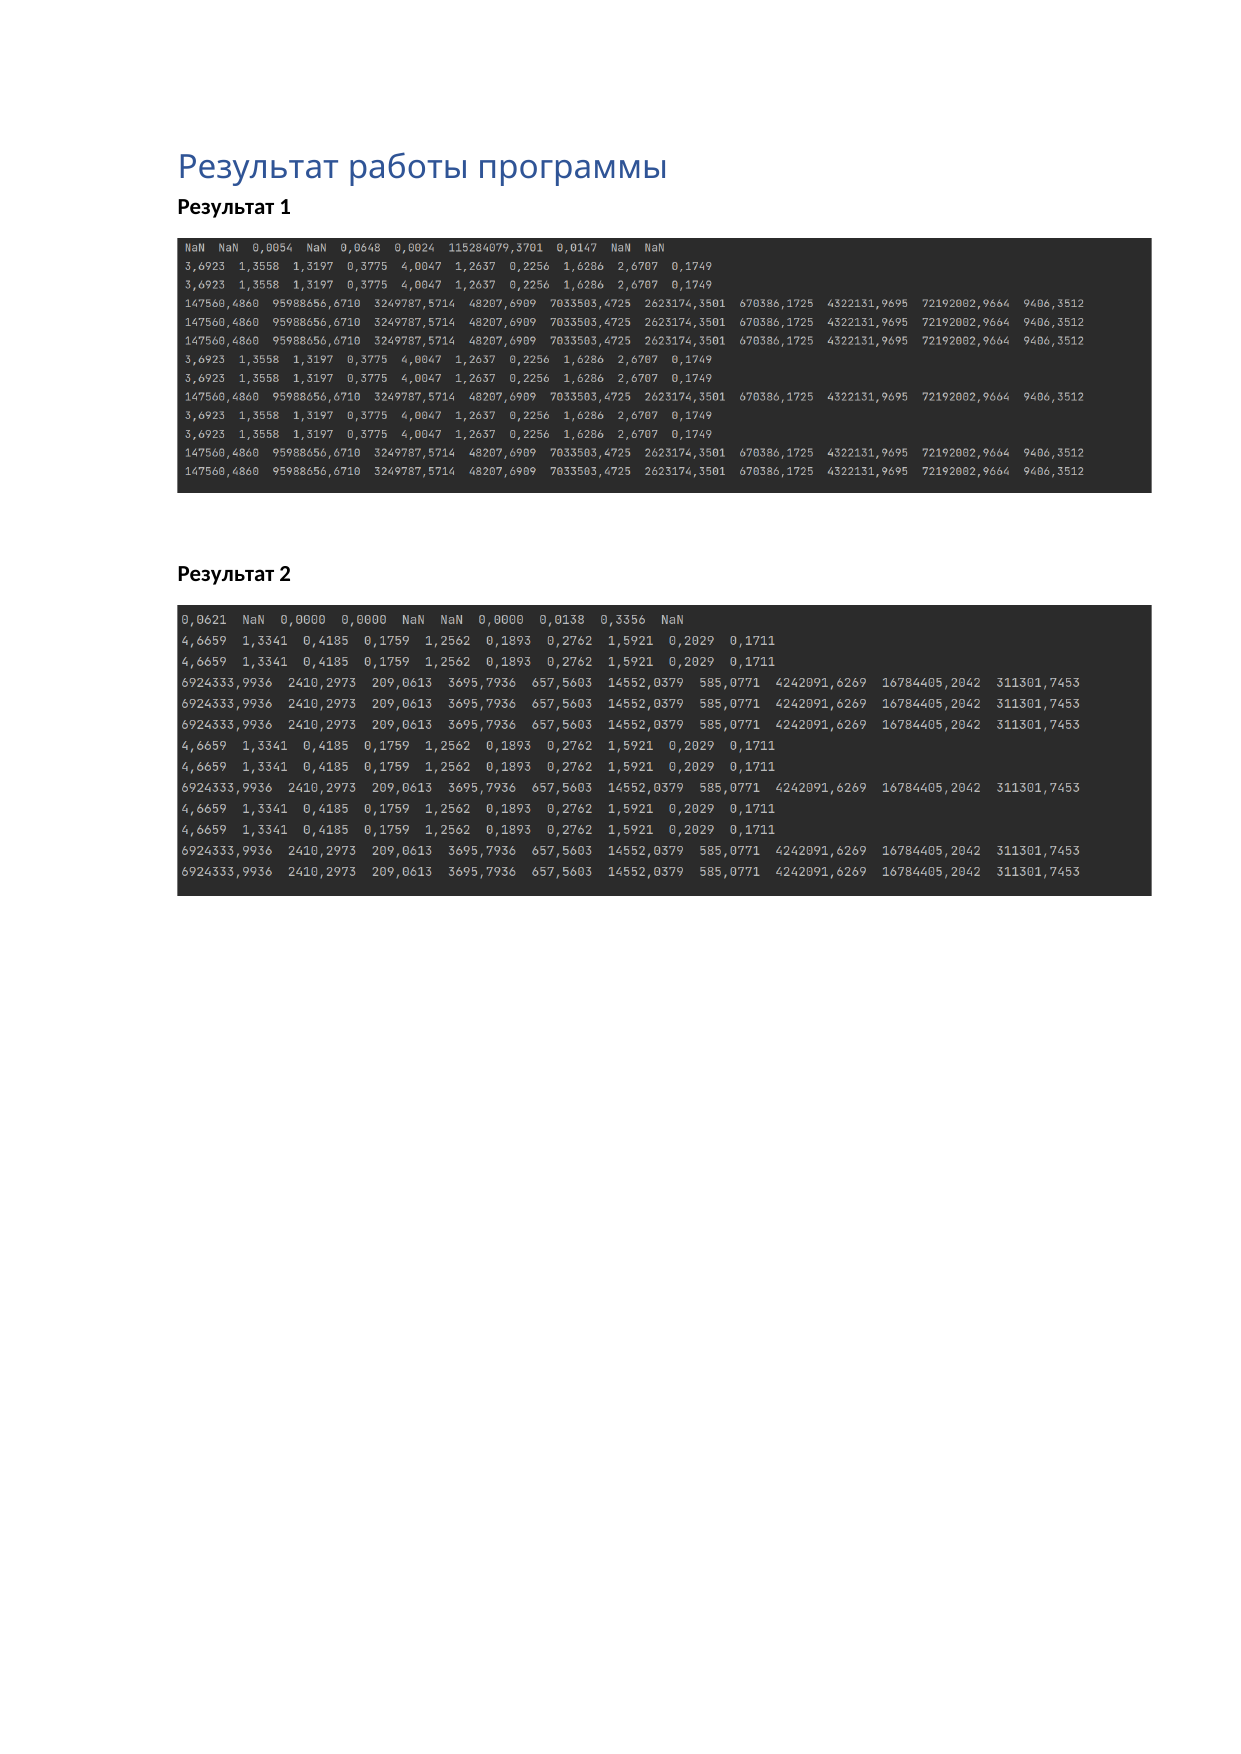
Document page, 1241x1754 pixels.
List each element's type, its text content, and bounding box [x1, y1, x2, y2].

text Результат 2 [177, 559, 1152, 587]
text Результат 1 [177, 192, 1152, 220]
picture [177, 238, 1152, 493]
picture [177, 605, 1152, 896]
subtitle Результат работы программы [177, 143, 1152, 188]
